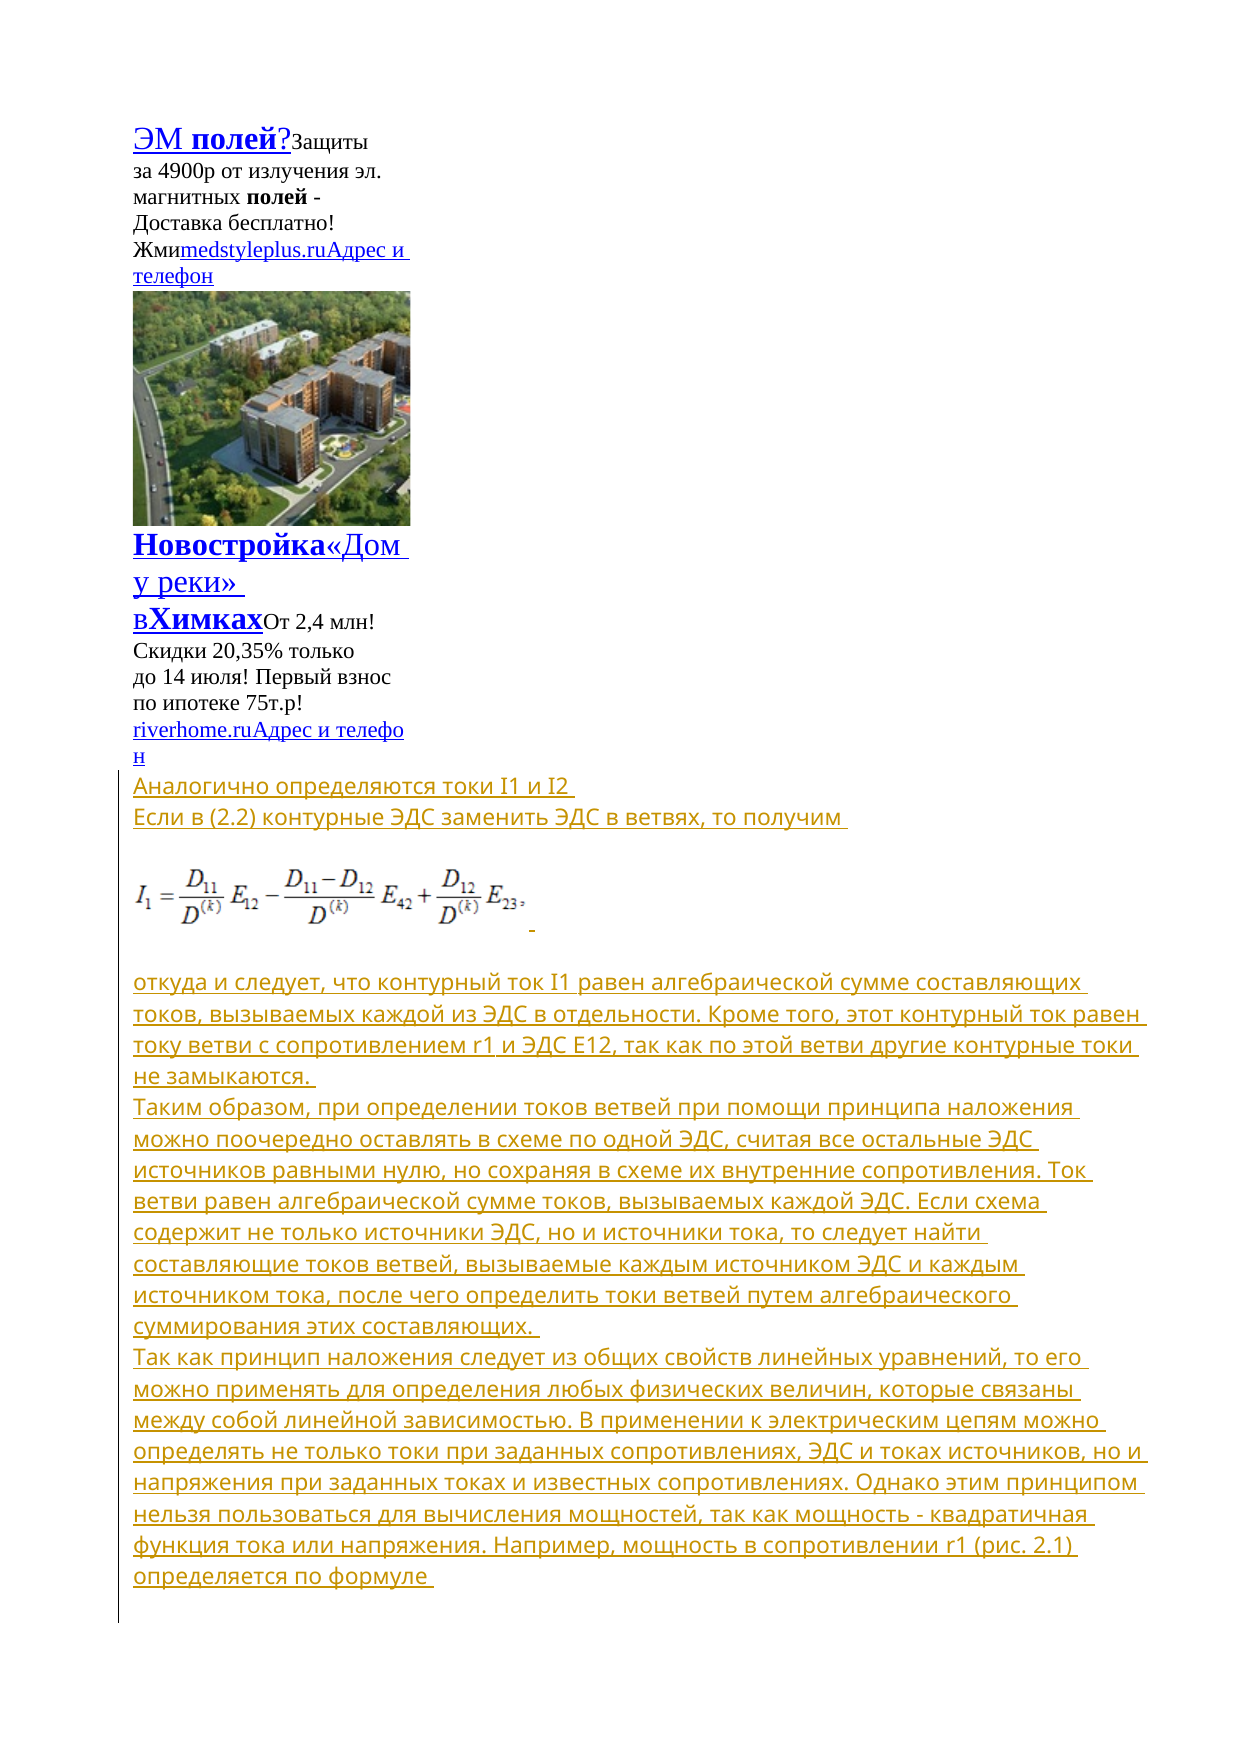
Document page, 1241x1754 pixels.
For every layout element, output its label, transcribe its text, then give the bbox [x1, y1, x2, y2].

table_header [131, 118, 410, 290]
picture [132, 291, 411, 526]
picture [132, 863, 529, 929]
table_cell Новостройка«Дом у реки» вХимкахОт 2,4 млн! Скидки 20,35% только до 14 июля! Первый взнос по ипотеке 75т.р!riverhome.ruАдрес и телефон [131, 290, 410, 770]
